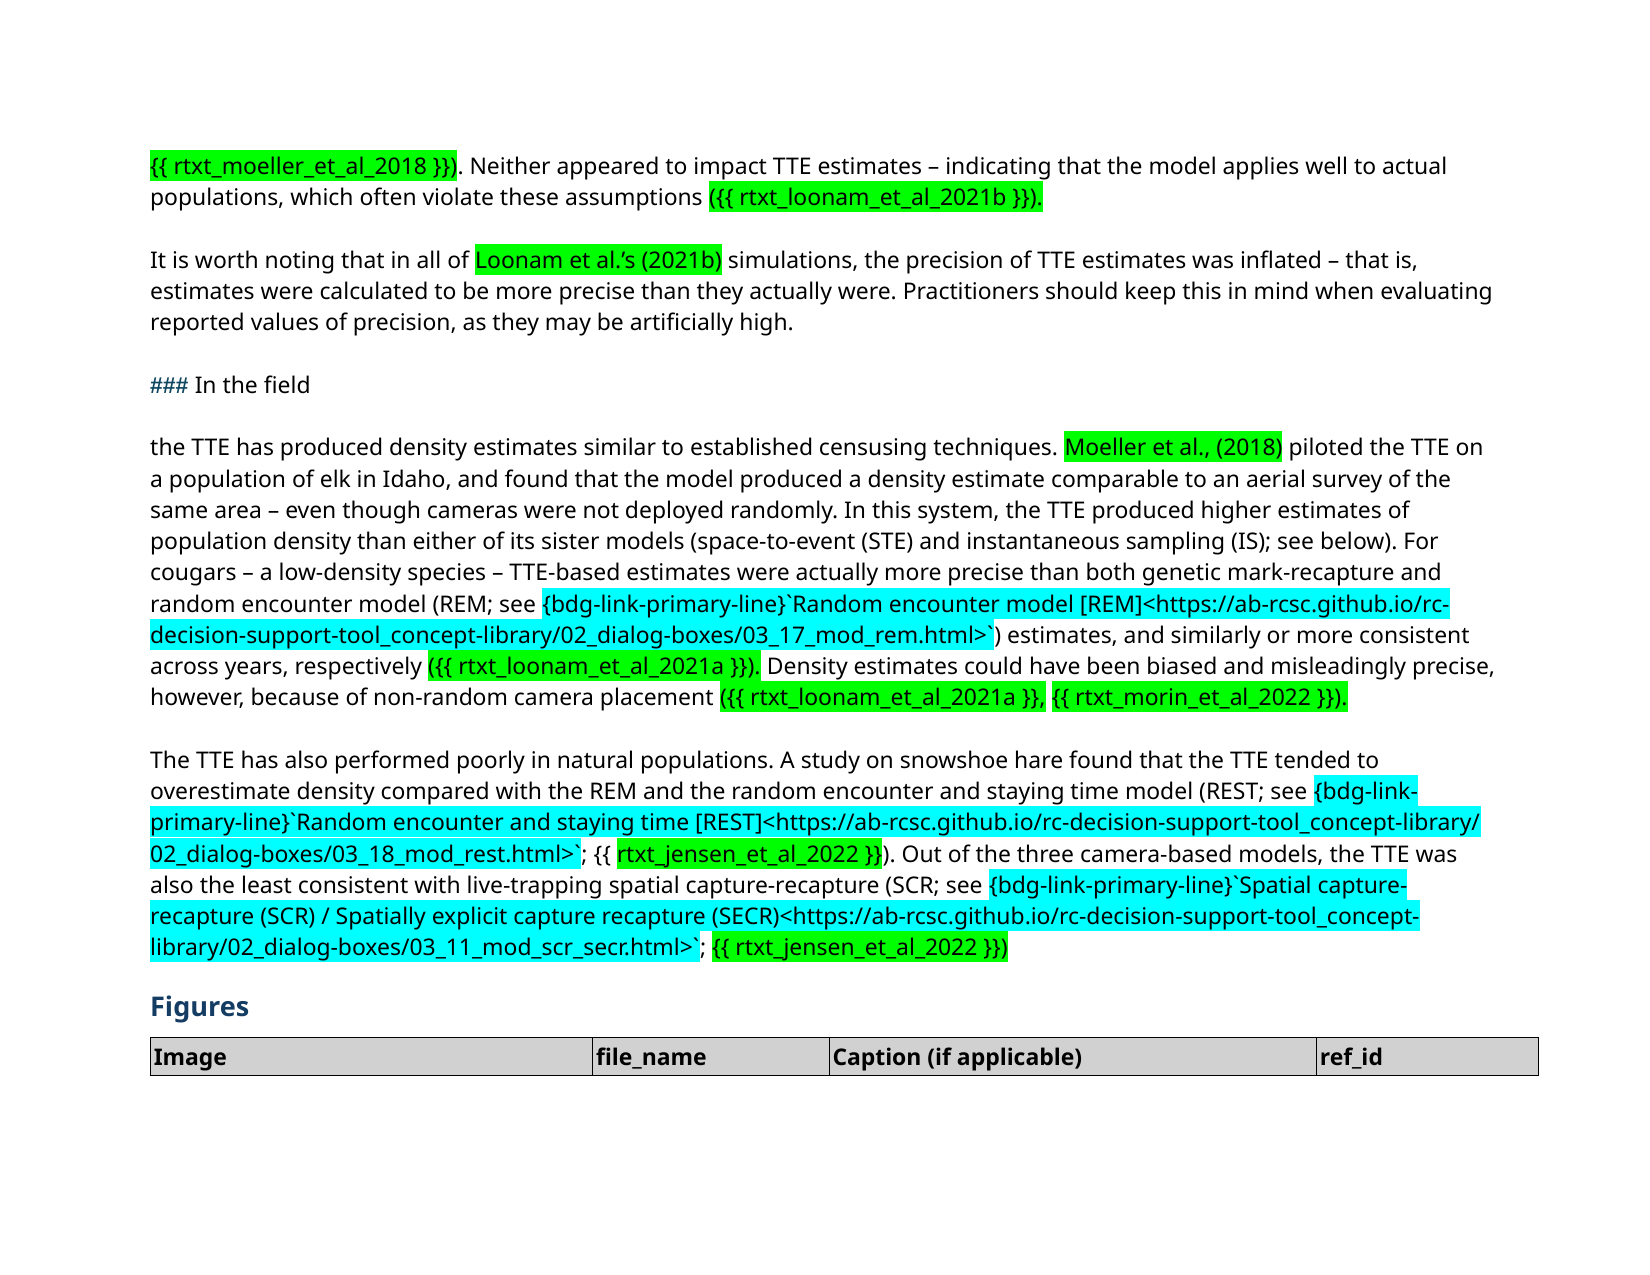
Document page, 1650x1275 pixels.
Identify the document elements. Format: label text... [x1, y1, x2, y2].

text It is worth noting that in all of Loonam et al.’s (2021b) simulations, the precision of TTE estimates was inflated – that is, estimates were calculated to be more precise than they actually were. Practitioners should keep this in mind when evaluating reported values of precision, as they may be artificially high. [150, 244, 1500, 337]
table_header Image [151, 1038, 592, 1075]
text The TTE has also performed poorly in natural populations. A study on snowshoe hare found that the TTE tended to overestimate density compared with the REM and the random encounter and staying time model (REST; see {bdg-link-primary-line}`Random encounter and staying time [REST]<https://ab-rcsc.github.io/rc-decision-support-tool_concept-library/02_dialog-boxes/03_18_mod_rest.html>`; {{ rtxt_jensen_et_al_2022 }}). Out of the three camera-based models, the TTE was also the least consistent with live-trapping spatial capture-recapture (SCR; see {bdg-link-primary-line}`Spatial capture-recapture (SCR) / Spatially explicit capture recapture (SECR)<https://ab-rcsc.github.io/rc-decision-support-tool_concept-library/02_dialog-boxes/03_11_mod_scr_secr.html>`; {{ rtxt_jensen_et_al_2022 }}) [150, 744, 1500, 962]
table_header Caption (if applicable) [830, 1038, 1316, 1075]
subtitle Figures [150, 987, 1500, 1024]
text the TTE has produced density estimates similar to established censusing techniques. Moeller et al., (2018) piloted the TTE on a population of elk in Idaho, and found that the model produced a density estimate comparable to an aerial survey of the same area – even though cameras were not deployed randomly. In this system, the TTE produced higher estimates of population density than either of its sister models (space-to-event (STE) and instantaneous sampling (IS); see below). For cougars – a low-density species – TTE-based estimates were actually more precise than both genetic mark-recapture and random encounter model (REM; see {bdg-link-primary-line}`Random encounter model [REM]<https://ab-rcsc.github.io/rc-decision-support-tool_concept-library/02_dialog-boxes/03_17_mod_rem.html>`) estimates, and similarly or more consistent across years, respectively ({{ rtxt_loonam_et_al_2021a }}). Density estimates could have been biased and misleadingly precise, however, because of non-random camera placement ({{ rtxt_loonam_et_al_2021a }}, {{ rtxt_morin_et_al_2022 }}). [150, 431, 1500, 712]
text ### In the field [150, 369, 1500, 400]
table_header file_name [593, 1038, 829, 1075]
table_header ref_id [1317, 1038, 1538, 1075]
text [150, 150, 1500, 212]
